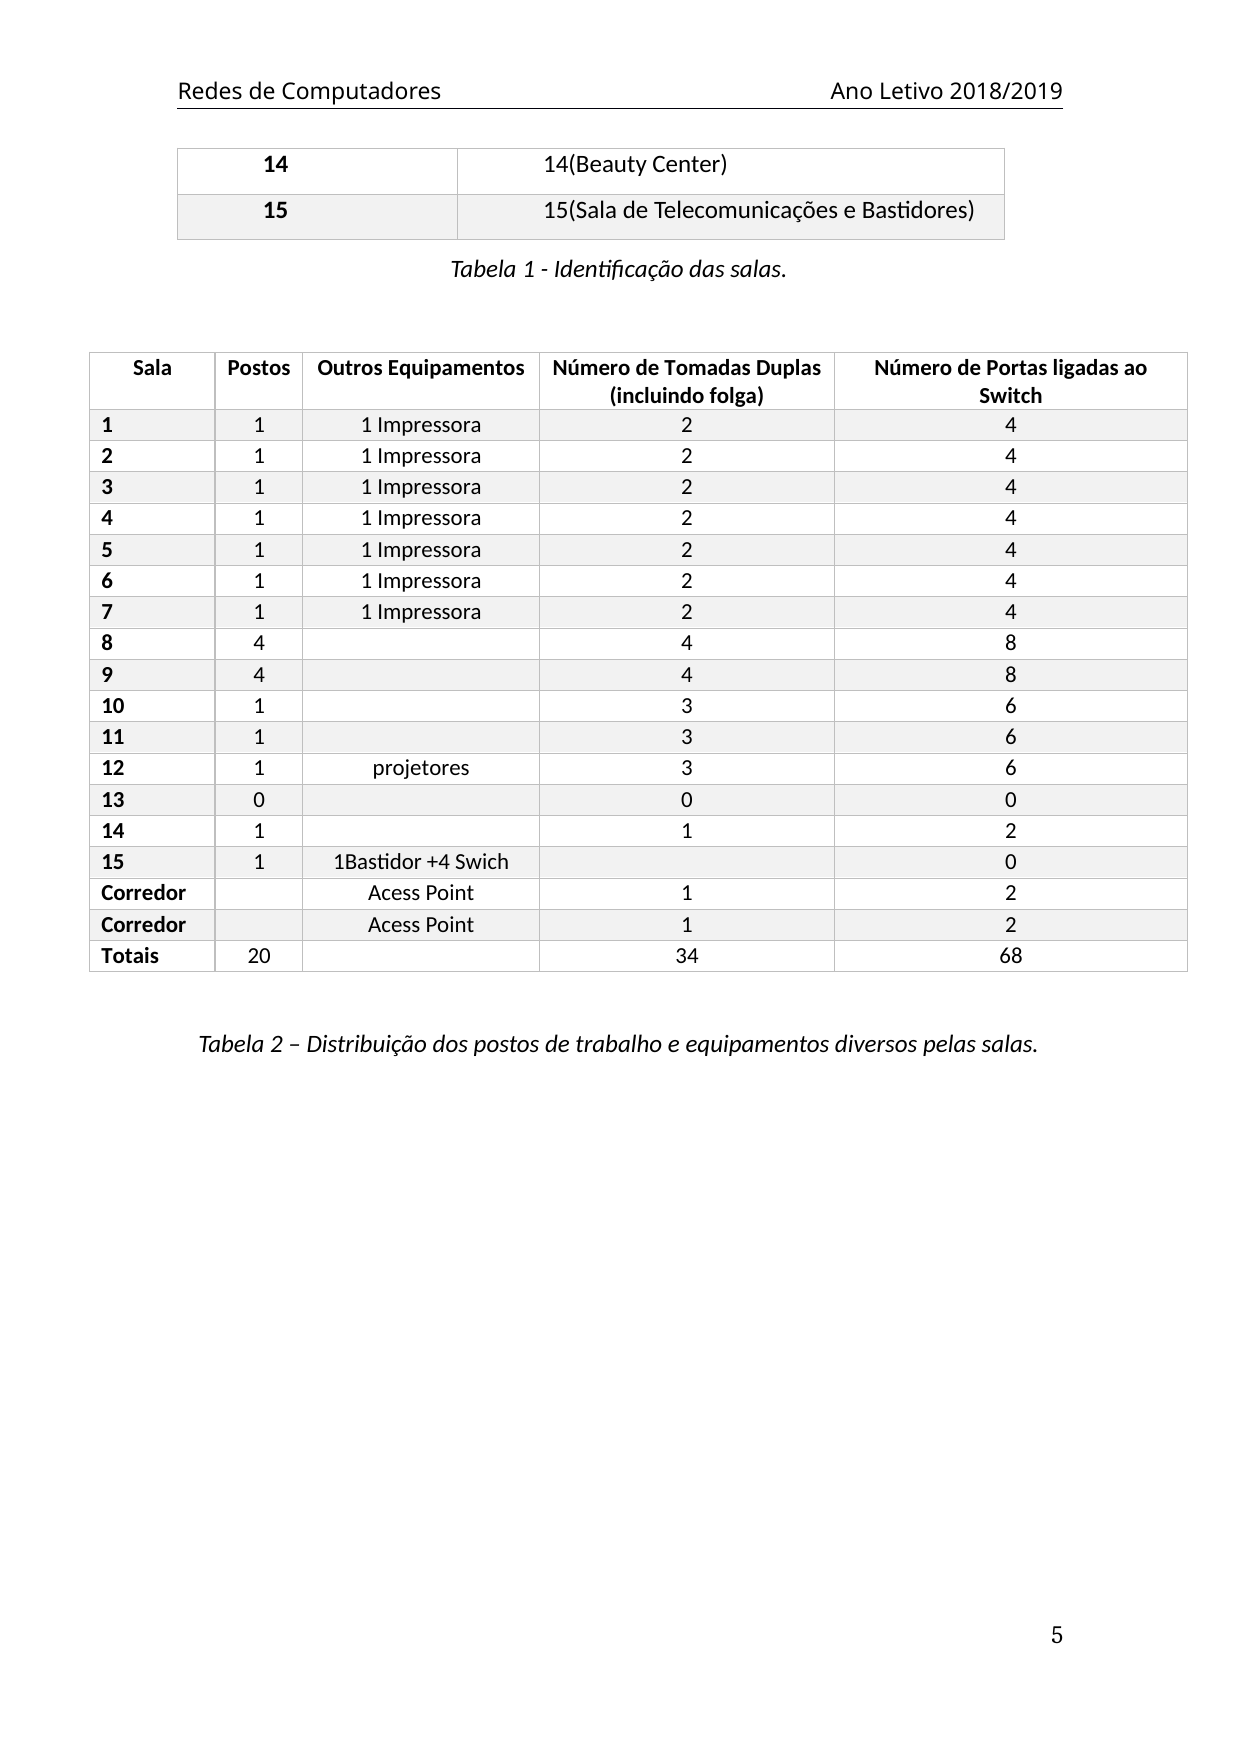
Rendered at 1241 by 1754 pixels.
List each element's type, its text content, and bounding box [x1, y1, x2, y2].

table_cell [540, 847, 834, 877]
table_cell 4 [835, 597, 1187, 627]
table_cell 0 [835, 785, 1187, 815]
table_cell 1 [216, 754, 302, 784]
table_cell [303, 629, 539, 659]
table_cell 1 [216, 535, 302, 565]
table_cell 6 [835, 754, 1187, 784]
table_cell 1Bastidor +4 Swich [303, 847, 539, 877]
table_cell 1 [216, 566, 302, 596]
table_cell 1 [216, 472, 302, 502]
table_cell Acess Point [303, 910, 539, 940]
table_cell 1 [216, 410, 302, 440]
table_cell 6 [90, 566, 214, 596]
table_header Sala [90, 353, 214, 409]
table_cell 1 Impressora [303, 504, 539, 534]
table_cell 3 [90, 472, 214, 502]
table_cell 2 [540, 504, 834, 534]
table_cell 4 [835, 504, 1187, 534]
table_cell 9 [90, 660, 214, 690]
table_cell 3 [540, 691, 834, 721]
table_cell Totais [90, 941, 214, 971]
table_cell 1 [540, 816, 834, 846]
table_cell 4 [216, 660, 302, 690]
table_cell [216, 879, 302, 909]
table_cell 1 Impressora [303, 472, 539, 502]
table_cell [216, 910, 302, 940]
table_cell 2 [835, 910, 1187, 940]
table_cell 4 [835, 441, 1187, 471]
table_cell 2 [540, 472, 834, 502]
table_cell 2 [540, 535, 834, 565]
table_cell 34 [540, 941, 834, 971]
table_cell 2 [540, 410, 834, 440]
table_cell 6 [835, 691, 1187, 721]
table_cell 2 [835, 816, 1187, 846]
table_cell 1 [540, 910, 834, 940]
table_cell 6 [835, 722, 1187, 752]
table_cell 20 [216, 941, 302, 971]
table_cell 4 [835, 535, 1187, 565]
table_cell 1 [216, 504, 302, 534]
table_cell 4 [540, 629, 834, 659]
table_cell 7 [90, 597, 214, 627]
table_cell 1 [90, 410, 214, 440]
table_cell Corredor [90, 910, 214, 940]
table_cell 2 [90, 441, 214, 471]
table_cell 4 [835, 566, 1187, 596]
table_header Número de Tomadas Duplas (incluindo folga) [540, 353, 834, 409]
table_cell 4 [835, 472, 1187, 502]
table_cell Acess Point [303, 879, 539, 909]
table_header Outros Equipamentos [303, 353, 539, 409]
table_cell 5 [90, 535, 214, 565]
table_cell 1 Impressora [303, 535, 539, 565]
table_cell 11 [90, 722, 214, 752]
table_cell 2 [540, 441, 834, 471]
table_cell 13 [90, 785, 214, 815]
table_cell 1 [216, 597, 302, 627]
table_cell Corredor [90, 879, 214, 909]
table_cell 1 [216, 816, 302, 846]
table_cell 14 [178, 149, 457, 193]
table_cell 1 [216, 691, 302, 721]
table_cell 8 [835, 629, 1187, 659]
table_cell 68 [835, 941, 1187, 971]
table_cell 14(Beauty Center) [458, 149, 1004, 193]
table_cell 1 Impressora [303, 410, 539, 440]
table_cell 2 [540, 566, 834, 596]
table_cell 1 [216, 441, 302, 471]
table_cell 2 [540, 597, 834, 627]
table_cell [303, 691, 539, 721]
table_cell 2 [835, 879, 1187, 909]
table_cell 0 [540, 785, 834, 815]
table_cell [303, 941, 539, 971]
table_cell 4 [835, 410, 1187, 440]
table_cell 0 [835, 847, 1187, 877]
table_cell [303, 816, 539, 846]
table_cell 4 [90, 504, 214, 534]
table_cell 1 Impressora [303, 566, 539, 596]
table_cell 8 [835, 660, 1187, 690]
table_cell [303, 660, 539, 690]
table_cell 1 [540, 879, 834, 909]
table_cell 15(Sala de Telecomunicações e Bastidores) [458, 195, 1004, 239]
table_cell 4 [216, 629, 302, 659]
table_cell 4 [540, 660, 834, 690]
table_cell 1 Impressora [303, 441, 539, 471]
table_cell 3 [540, 722, 834, 752]
table_cell 15 [90, 847, 214, 877]
table_cell 1 [216, 847, 302, 877]
table_cell 3 [540, 754, 834, 784]
table_cell 14 [90, 816, 214, 846]
table_cell 15 [178, 195, 457, 239]
table_cell 0 [216, 785, 302, 815]
table_header Postos [216, 353, 302, 409]
table_cell 10 [90, 691, 214, 721]
table_cell 1 [216, 722, 302, 752]
table_cell [303, 722, 539, 752]
table_header Número de Portas ligadas ao Switch [835, 353, 1187, 409]
table_cell 1 Impressora [303, 597, 539, 627]
table_cell projetores [303, 754, 539, 784]
table_cell [303, 785, 539, 815]
table_cell 8 [90, 629, 214, 659]
text Tabela 2 – Distribuição dos postos de trabalho e equipamentos diversos pelas salas. [177, 1028, 1063, 1059]
table_cell 12 [90, 754, 214, 784]
text Tabela 1 - Identificação das salas. [177, 253, 1063, 283]
